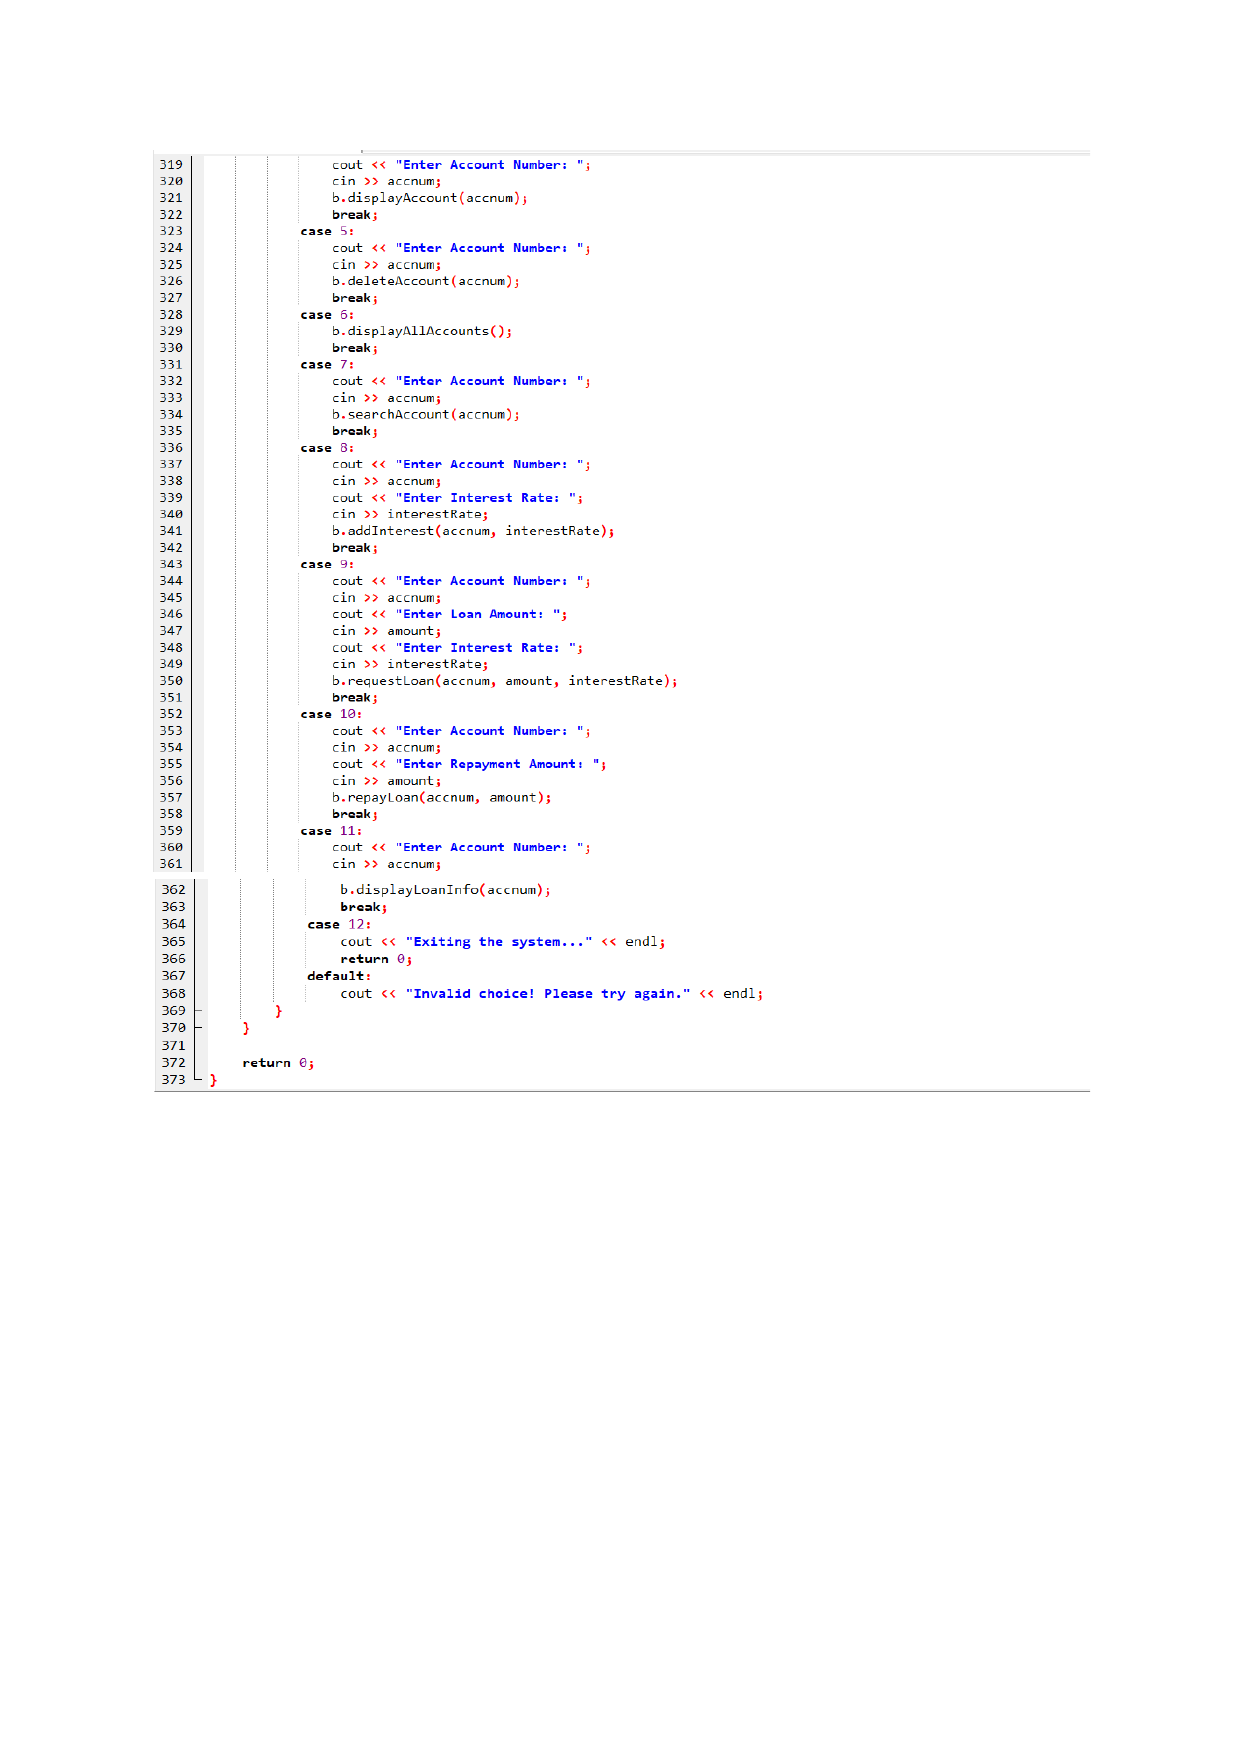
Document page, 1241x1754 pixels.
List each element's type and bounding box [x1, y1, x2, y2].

picture [150, 879, 1091, 1092]
picture [150, 150, 1091, 872]
